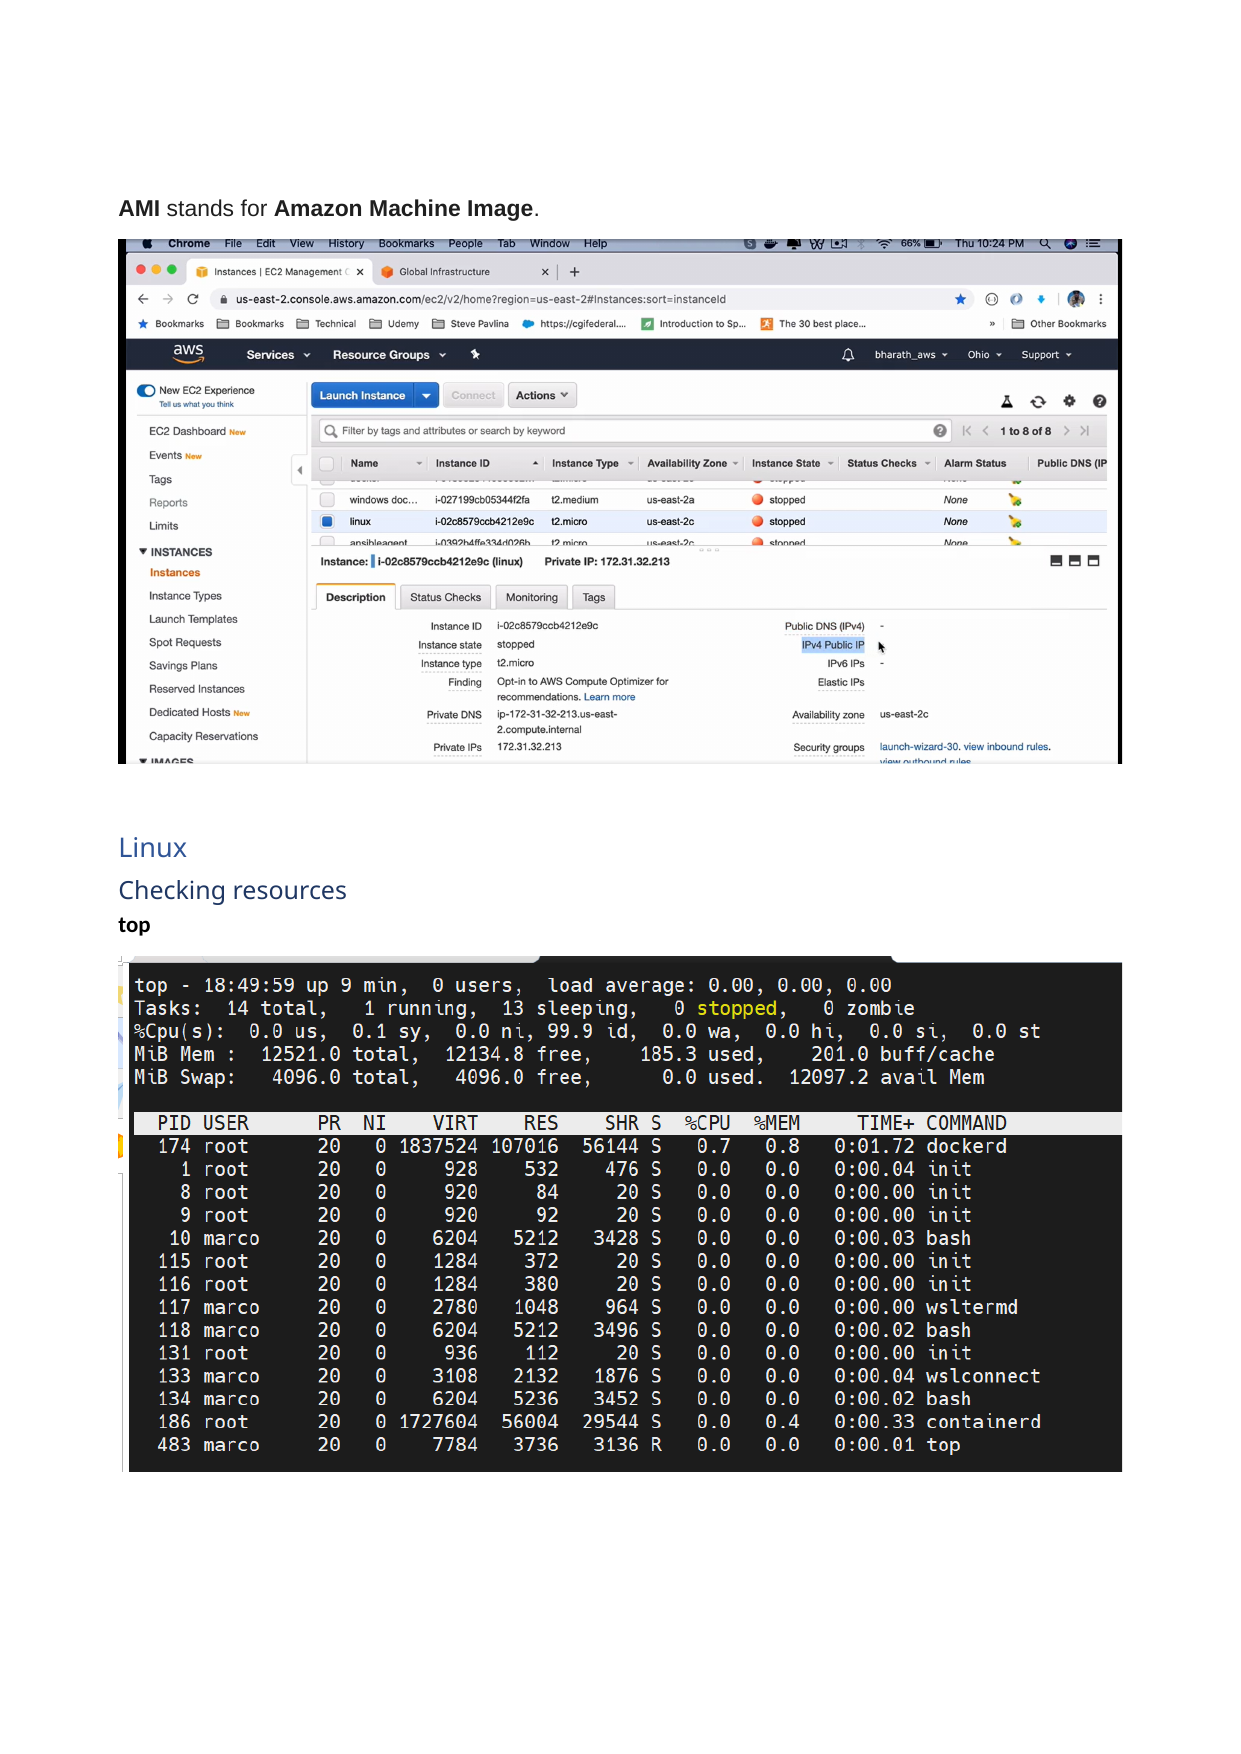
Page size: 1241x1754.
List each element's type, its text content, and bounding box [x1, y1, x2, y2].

subtitle Checking resources [118, 873, 1122, 907]
picture [118, 956, 1123, 1472]
picture [118, 239, 1123, 764]
text top [118, 910, 1122, 938]
text AMI stands for Amazon Machine Image. [118, 194, 1122, 221]
subtitle Linux [118, 829, 1122, 866]
